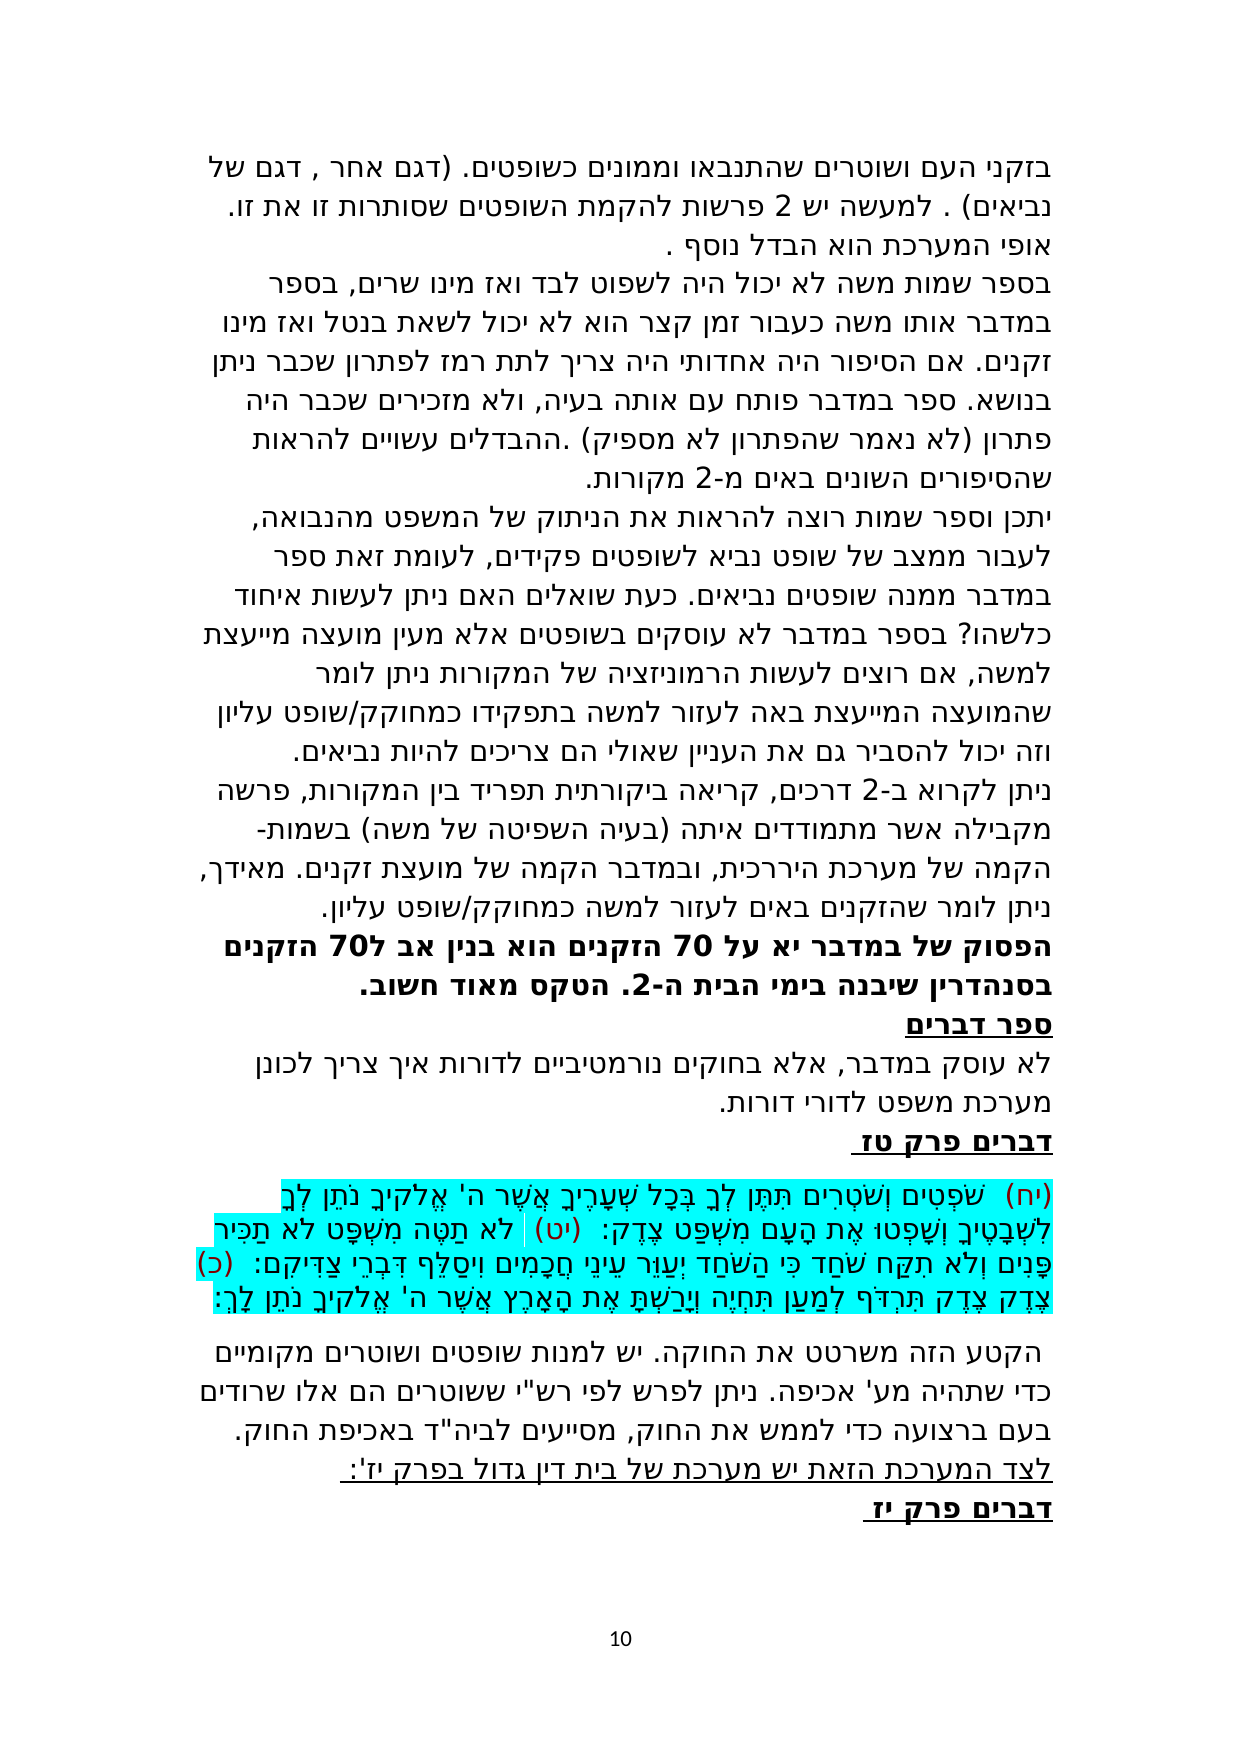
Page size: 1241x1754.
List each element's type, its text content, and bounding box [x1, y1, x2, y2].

text הפסוק של במדבר יא על 70 הזקנים הוא בנין אב ל70 הזקנים בסנהדרין שיבנה בימי הבית ה-2. הטקס מאוד חשוב. [187, 929, 1053, 1002]
text יתכן וספר שמות רוצה להראות את הניתוק של המשפט מהנבואה, לעבור ממצב של שופט נביא לשופטים פקידים, לעומת זאת ספר במדבר ממנה שופטים נביאים. כעת שואלים האם ניתן לעשות איחוד כלשהו? בספר במדבר לא עוסקים בשופטים אלא מעין מועצה מייעצת למשה, אם רוצים לעשות הרמוניזציה של המקורות ניתן לומר שהמועצה המייעצת באה לעזור למשה בתפקידו כמחוקק/שופט עליון וזה יכול להסביר גם את העניין שאולי הם צריכים להיות נביאים. [187, 501, 1053, 768]
text דברים פרק טז [187, 1124, 1053, 1158]
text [187, 150, 1053, 262]
text לא עוסק במדבר, אלא בחוקים נורמטיביים לדורות איך צריך לכונן מערכת משפט לדורי דורות. [187, 1046, 1053, 1119]
text דברים פרק יז [187, 1491, 1053, 1525]
text ניתן לקרוא ב-2 דרכים, קריאה ביקורתית תפריד בין המקורות, פרשה מקבילה אשר מתמודדים איתה (בעיה השפיטה של משה) בשמות- הקמה של מערכת היררכית, ובמדבר הקמה של מועצת זקנים. מאידך, ניתן לומר שהזקנים באים לעזור למשה כמחוקק/שופט עליון. [187, 773, 1053, 924]
text הקטע הזה משרטט את החוקה. יש למנות שופטים ושוטרים מקומיים כדי שתהיה מע' אכיפה. ניתן לפרש לפי רש"י ששוטרים הם אלו שרודים בעם ברצועה כדי לממש את החוק, מסייעים לביה"ד באכיפת החוק. [187, 1335, 1053, 1447]
text ספר דברים [187, 1007, 1053, 1041]
text בספר שמות משה לא יכול היה לשפוט לבד ואז מינו שרים, בספר במדבר אותו משה כעבור זמן קצר הוא לא יכול לשאת בנטל ואז מינו זקנים. אם הסיפור היה אחדותי היה צריך לתת רמז לפתרון שכבר ניתן בנושא. ספר במדבר פותח עם אותה בעיה, ולא מזכירים שכבר היה פתרון (לא נאמר שהפתרון לא מספיק) .ההבדלים עשויים להראות שהסיפורים השונים באים מ-2 מקורות. [187, 267, 1053, 496]
text לצד המערכת הזאת יש מערכת של בית דין גדול בפרק יז': [187, 1452, 1053, 1486]
